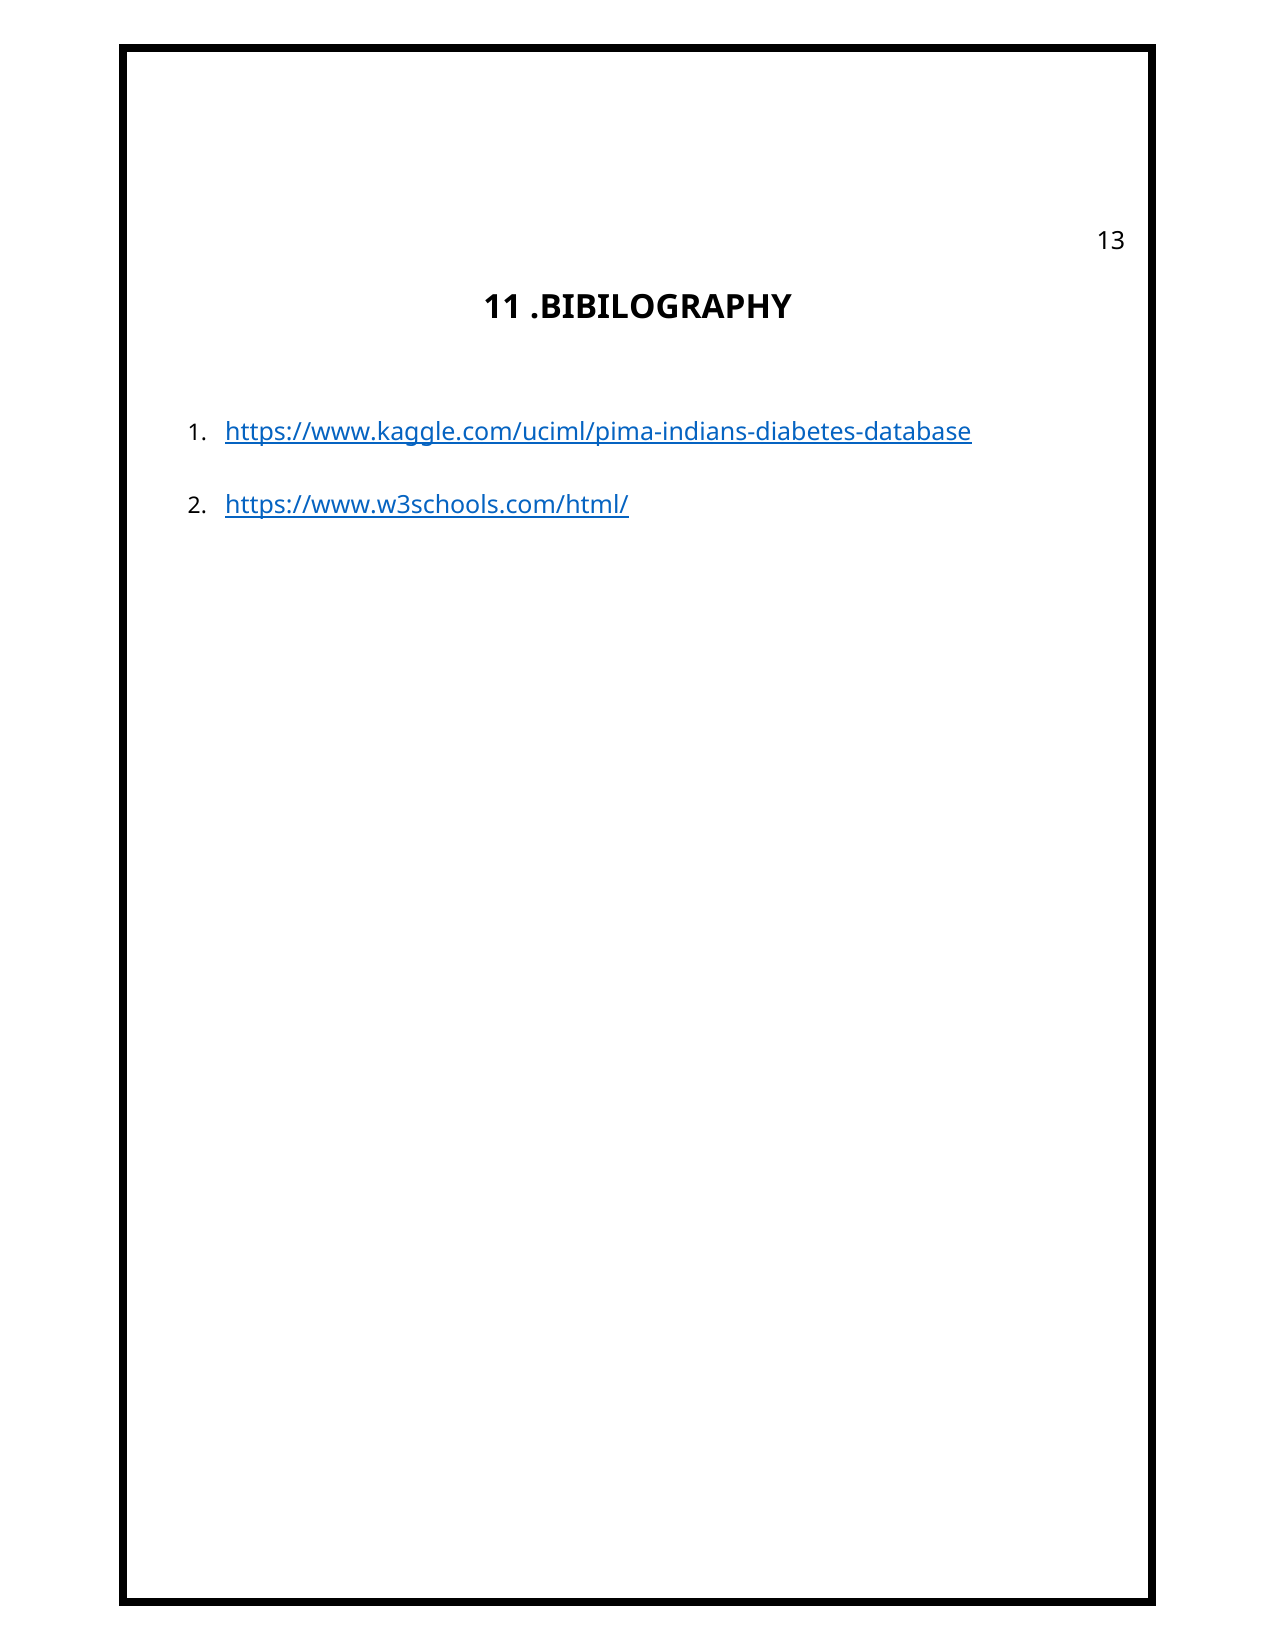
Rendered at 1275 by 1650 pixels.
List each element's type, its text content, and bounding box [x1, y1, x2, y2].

list https://www.w3schools.com/html/ [187, 487, 1125, 521]
text 13 [150, 223, 1125, 257]
text 11 .BIBILOGRAPHY [150, 283, 1125, 328]
list https://www.kaggle.com/uciml/pima-indians-diabetes-database [187, 413, 1125, 447]
